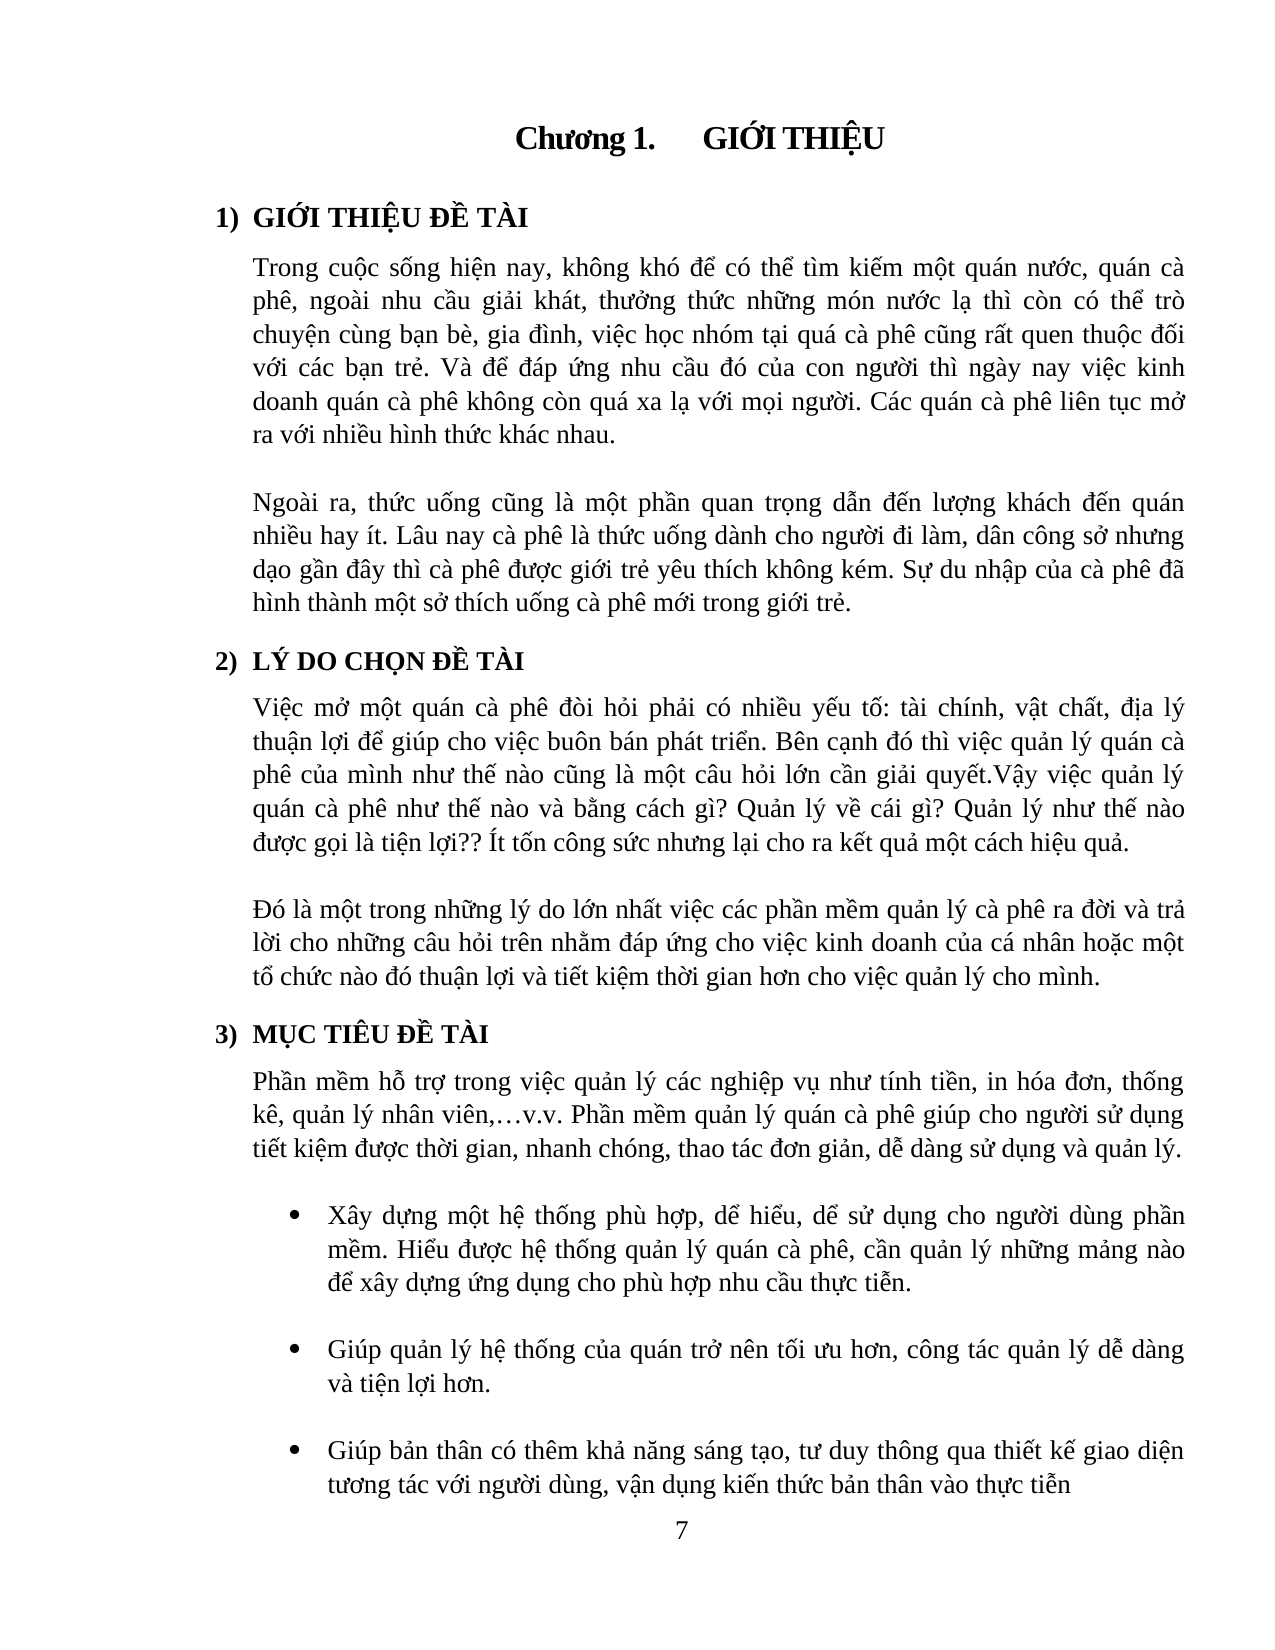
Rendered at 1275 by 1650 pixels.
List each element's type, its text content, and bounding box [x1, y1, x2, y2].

list Ngoài ra, thức uống cũng là một phần quan trọng dẫn đến lượng khách đến quán nhiều hay ít. Lâu nay cà phê là thức uống dành cho người đi làm, dân công sở nhưng dạo gần đây thì cà phê được giới trẻ yêu thích không kém. Sự du nhập của cà phê đã hình thành một sở thích uống cà phê mới trong giới trẻ. [252, 486, 1186, 617]
list Xây dựng một hệ thống phù hợp, dể hiểu, dể sử dụng cho người dùng phần mềm. Hiểu được hệ thống quản lý quán cà phê, cần quản lý những mảng nào để xây dựng ứng dụng cho phù hợp nhu cầu thực tiễn. [290, 1199, 1186, 1298]
subtitle GIỚI THIỆU ĐỀ TÀI [215, 201, 1186, 234]
list Giúp bản thân có thêm khả năng sáng tạo, tư duy thông qua thiết kế giao diện tương tác với người dùng, vận dụng kiến thức bản thân vào thực tiễn [290, 1434, 1186, 1499]
list Trong cuộc sống hiện nay, không khó để có thể tìm kiếm một quán nước, quán cà phê, ngoài nhu cầu giải khát, thưởng thức những món nước lạ thì còn có thể trò chuyện cùng bạn bè, gia đình, việc học nhóm tại quá cà phê cũng rất quen thuộc đối với các bạn trẻ. Và để đáp ứng nhu cầu đó của con người thì ngày nay việc kinh doanh quán cà phê không còn quá xa lạ với mọi người. Các quán cà phê liên tục mở ra với nhiều hình thức khác nhau. [252, 251, 1186, 450]
subtitle LÝ DO CHỌN ĐỀ TÀI [215, 645, 1186, 676]
subtitle MỤC TIÊU ĐỀ TÀI [215, 1018, 1186, 1049]
title GIỚI THIỆU [215, 118, 1186, 156]
list Việc mở một quán cà phê đòi hỏi phải có nhiều yếu tố: tài chính, vật chất, địa lý thuận lợi để giúp cho việc buôn bán phát triển. Bên cạnh đó thì việc quản lý quán cà phê của mình như thế nào cũng là một câu hỏi lớn cần giải quyết.Vậy việc quản lý quán cà phê như thế nào và bằng cách gì? Quản lý về cái gì? Quản lý như thế nào được gọi là tiện lợi?? Ít tốn công sức nhưng lại cho ra kết quả một cách hiệu quả. [252, 692, 1186, 857]
list Đó là một trong những lý do lớn nhất việc các phần mềm quản lý cà phê ra đời và trả lời cho những câu hỏi trên nhằm đáp ứng cho việc kinh doanh của cá nhân hoặc một tổ chức nào đó thuận lợi và tiết kiệm thời gian hơn cho việc quản lý cho mình. [252, 893, 1186, 991]
list Phần mềm hỗ trợ trong việc quản lý các nghiệp vụ như tính tiền, in hóa đơn, thống kê, quản lý nhân viên,…v.v. Phần mềm quản lý quán cà phê giúp cho người sử dụng tiết kiệm được thời gian, nhanh chóng, thao tác đơn giản, dễ dàng sử dụng và quản lý. [252, 1065, 1186, 1163]
list Giúp quản lý hệ thống của quán trở nên tối ưu hơn, công tác quản lý dễ dàng và tiện lợi hơn. [290, 1333, 1186, 1398]
